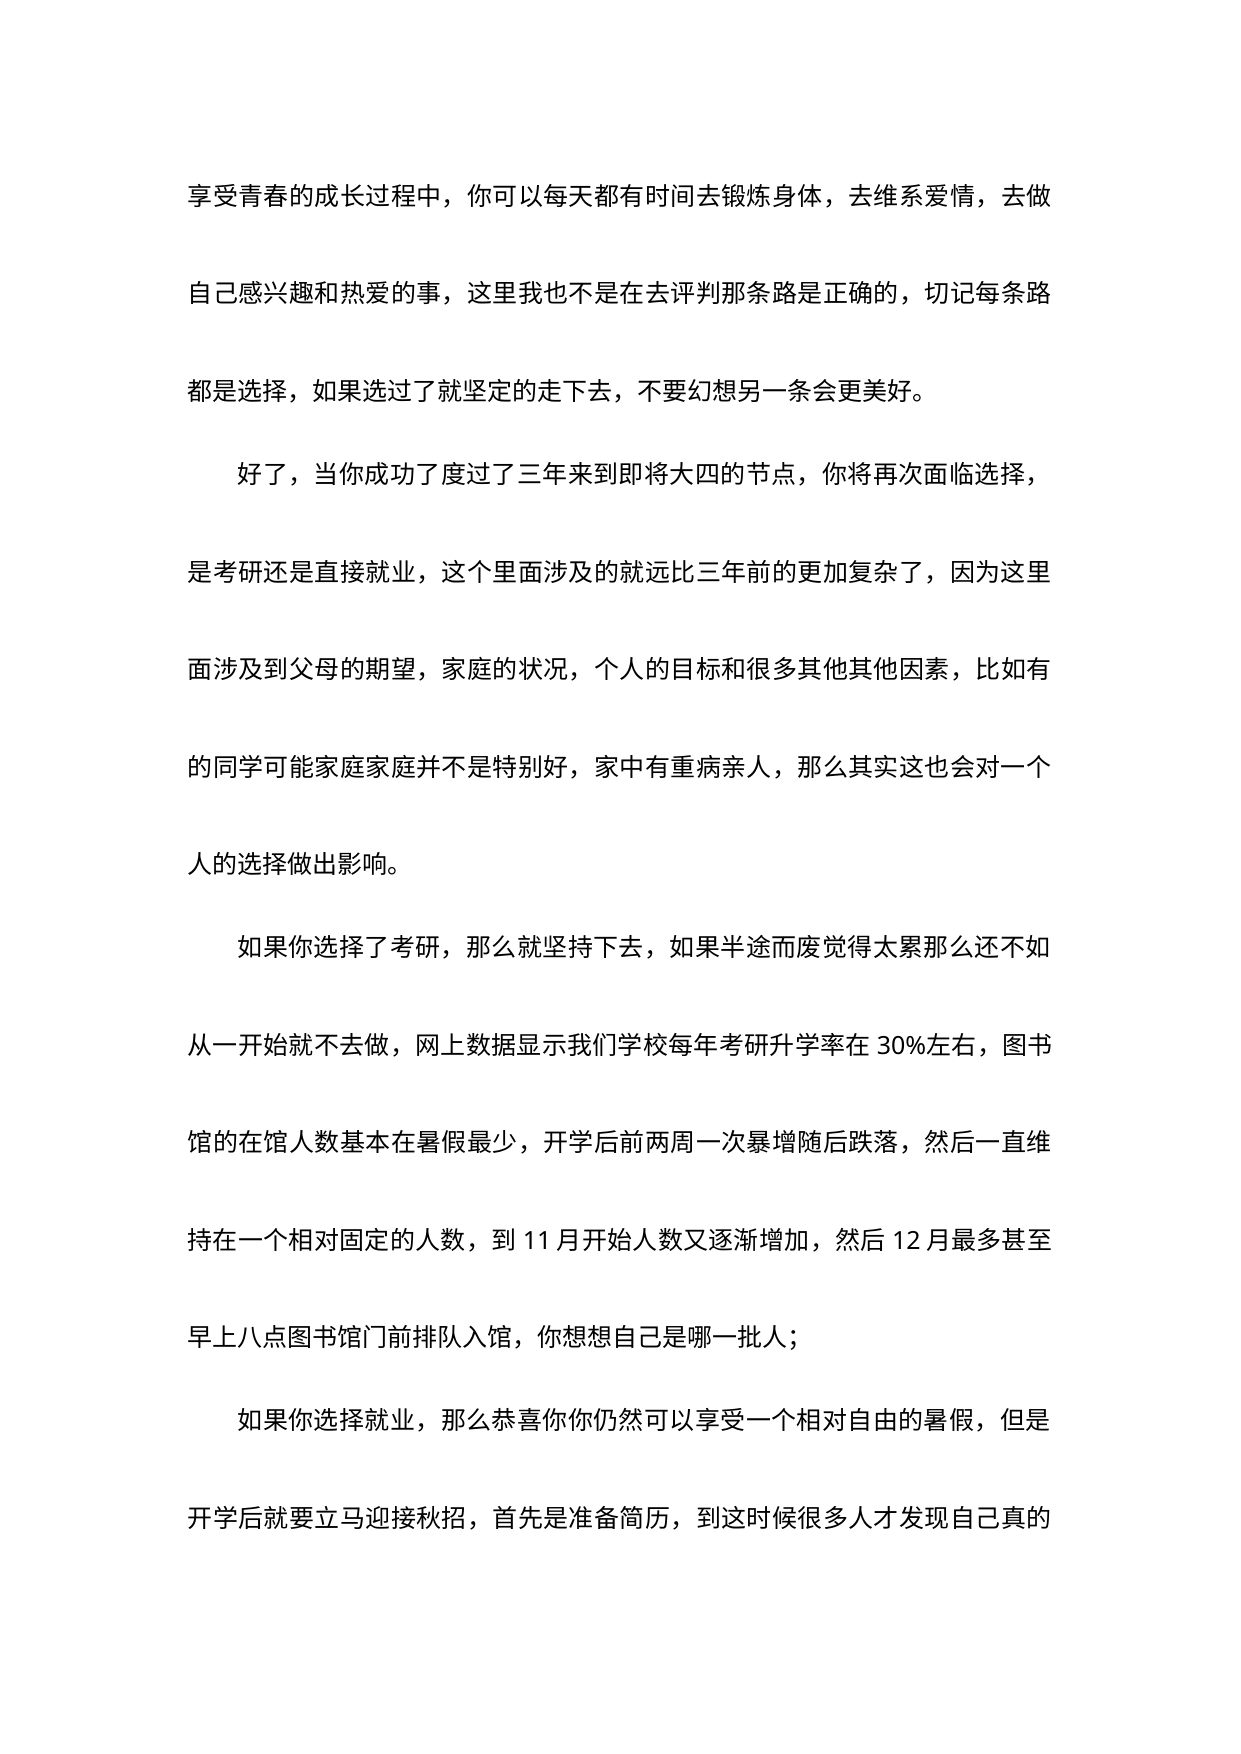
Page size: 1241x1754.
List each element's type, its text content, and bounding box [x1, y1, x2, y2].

text 如果你选择了考研，那么就坚持下去，如果半途而废觉得太累那么还不如从一开始就不去做，网上数据显示我们学校每年考研升学率在30%左右，图书馆的在馆人数基本在暑假最少，开学后前两周一次暴增随后跌落，然后一直维持在一个相对固定的人数，到11月开始人数又逐渐增加，然后12月最多甚至早上八点图书馆门前排队入馆，你想想自己是哪一批人； [187, 913, 1053, 1368]
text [187, 1386, 1053, 1549]
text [187, 162, 1053, 422]
text 好了，当你成功了度过了三年来到即将大四的节点，你将再次面临选择，是考研还是直接就业，这个里面涉及的就远比三年前的更加复杂了，因为这里面涉及到父母的期望，家庭的状况，个人的目标和很多其他其他因素，比如有的同学可能家庭家庭并不是特别好，家中有重病亲人，那么其实这也会对一个人的选择做出影响。 [187, 440, 1053, 895]
